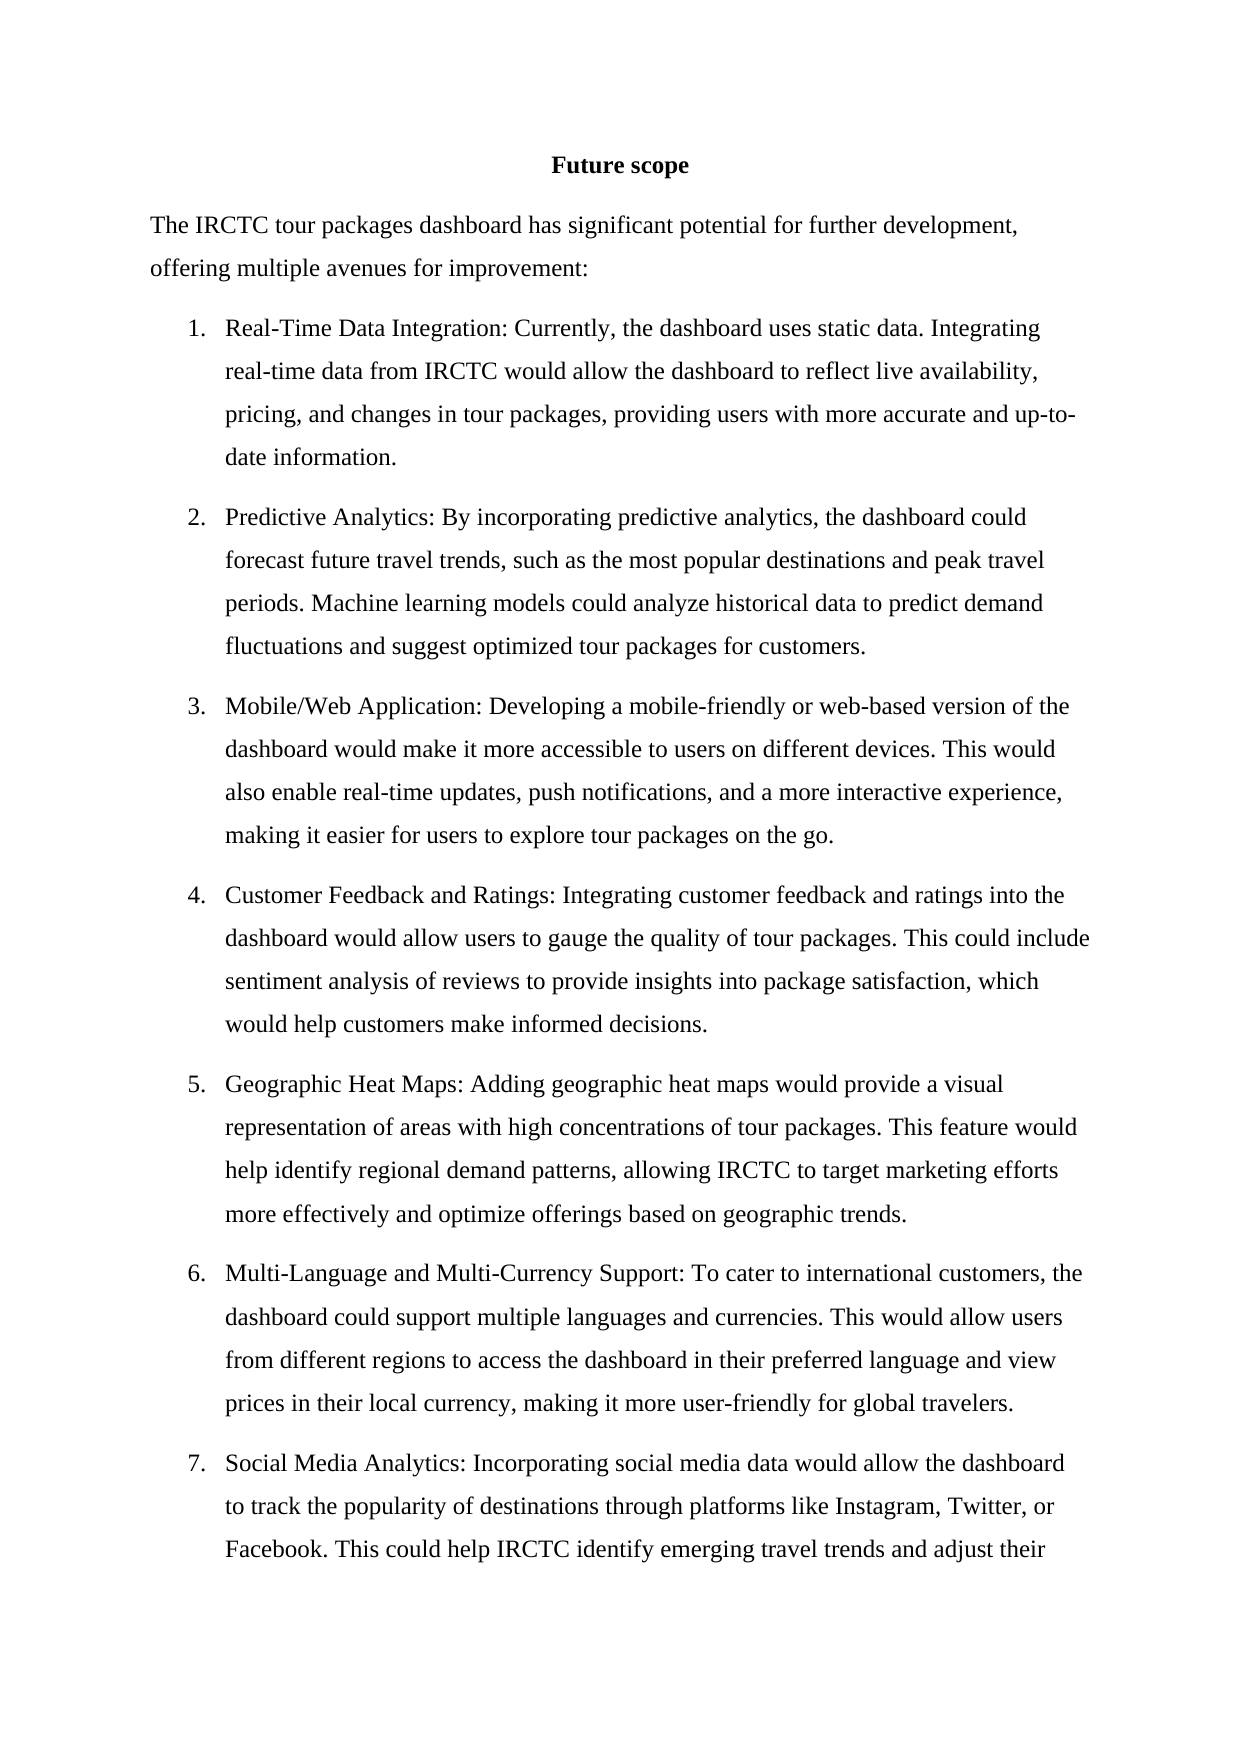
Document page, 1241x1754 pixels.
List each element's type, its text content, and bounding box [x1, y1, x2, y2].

list Mobile/Web Application: Developing a mobile-friendly or web-based version of the dashboard would make it more accessible to users on different devices. This would also enable real-time updates, push notifications, and a more interactive experience, making it easier for users to explore tour packages on the go. [187, 691, 1090, 849]
list Real-Time Data Integration: Currently, the dashboard uses static data. Integrating real-time data from IRCTC would allow the dashboard to reflect live availability, pricing, and changes in tour packages, providing users with more accurate and up-to-date information. [187, 313, 1090, 471]
text Future scope [150, 150, 1090, 179]
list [187, 1448, 1090, 1563]
list Customer Feedback and Ratings: Integrating customer feedback and ratings into the dashboard would allow users to gauge the quality of tour packages. This could include sentiment analysis of reviews to provide insights into package satisfaction, which would help customers make informed decisions. [187, 880, 1090, 1038]
text The IRCTC tour packages dashboard has significant potential for further development, offering multiple avenues for improvement: [150, 210, 1090, 282]
list Predictive Analytics: By incorporating predictive analytics, the dashboard could forecast future travel trends, such as the most popular destinations and peak travel periods. Machine learning models could analyze historical data to predict demand fluctuations and suggest optimized tour packages for customers. [187, 502, 1090, 660]
list Geographic Heat Maps: Adding geographic heat maps would provide a visual representation of areas with high concentrations of tour packages. This feature would help identify regional demand patterns, allowing IRCTC to target marketing efforts more effectively and optimize offerings based on geographic trends. [187, 1069, 1090, 1227]
list Multi-Language and Multi-Currency Support: To cater to international customers, the dashboard could support multiple languages and currencies. This would allow users from different regions to access the dashboard in their preferred language and view prices in their local currency, making it more user-friendly for global travelers. [187, 1258, 1090, 1417]
